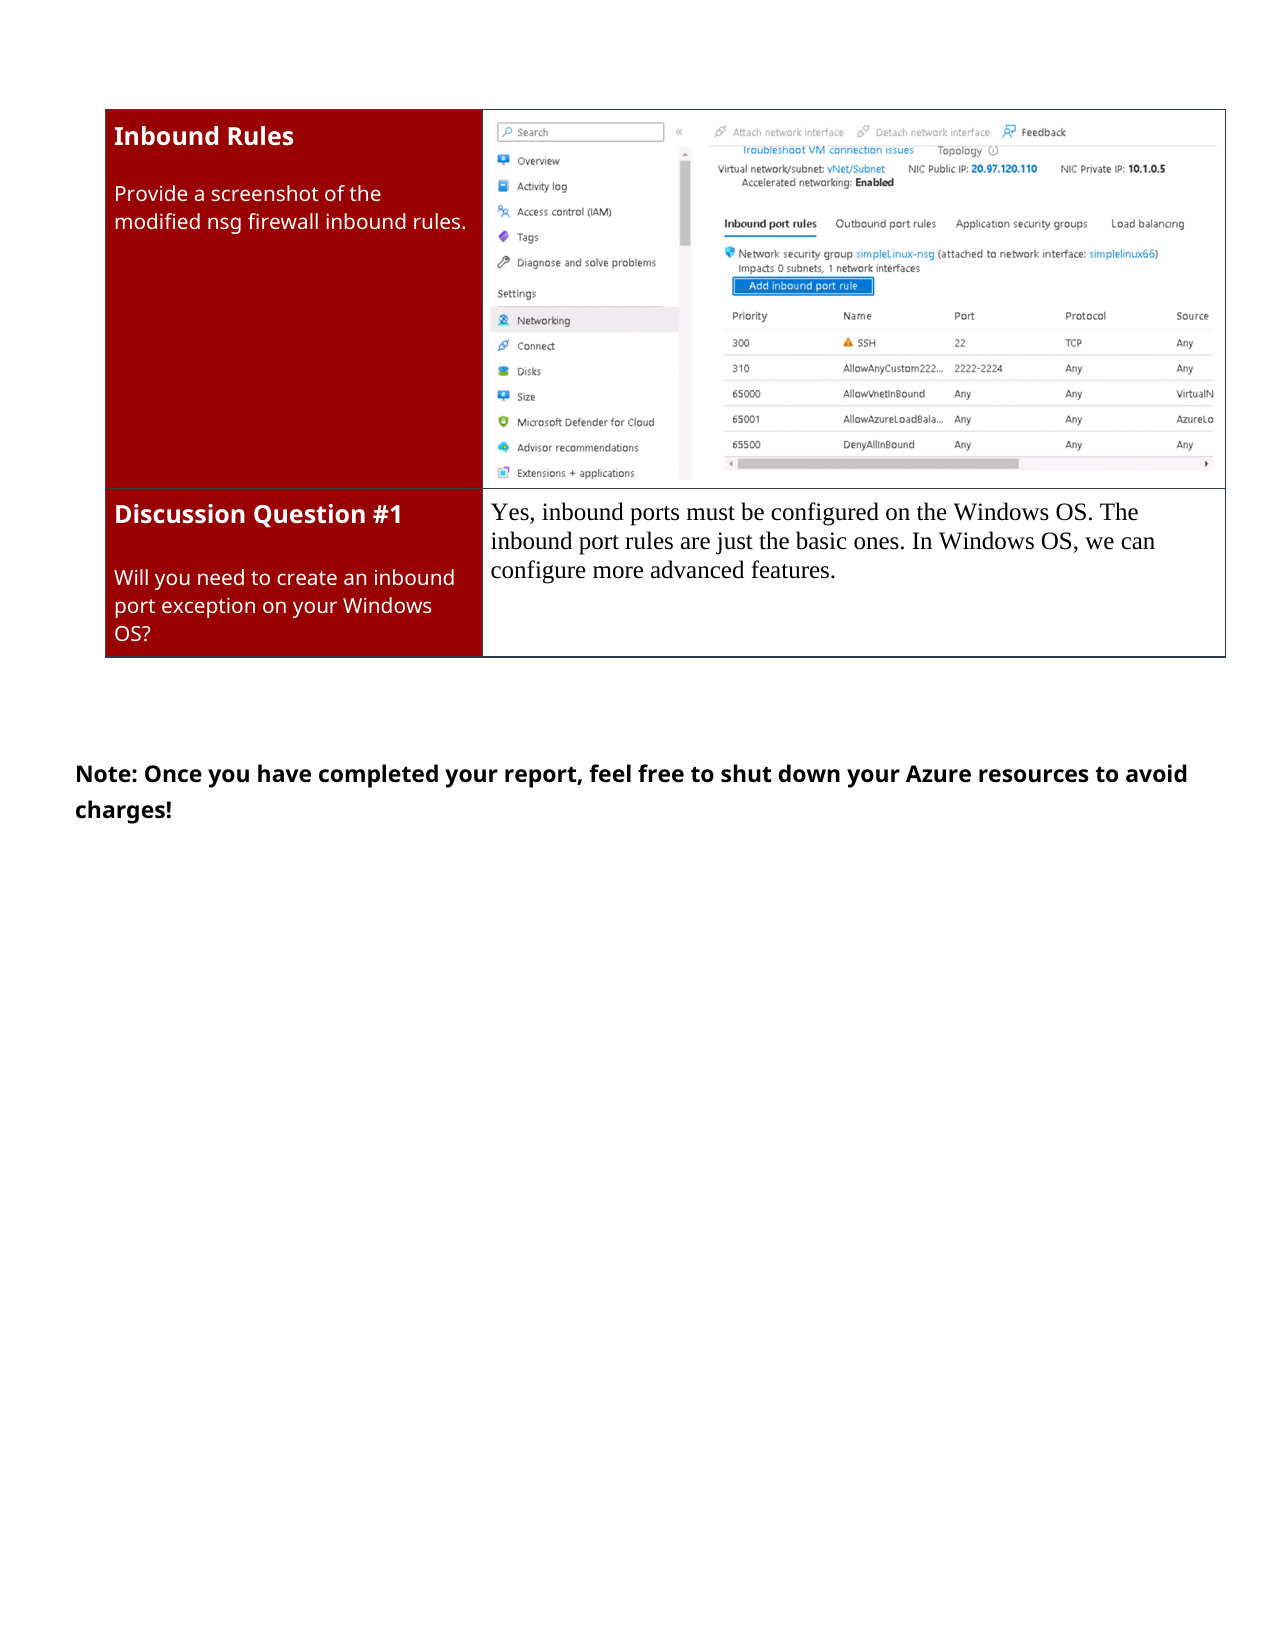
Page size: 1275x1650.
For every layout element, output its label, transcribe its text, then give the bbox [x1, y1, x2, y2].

text Note: Once you have completed your report, feel free to shut down your Azure resources to avoid charges! [75, 758, 1200, 825]
table_cell Yes, inbound ports must be configured on the Windows OS. The inbound port rules are just the basic ones. In Windows OS, we can configure more advanced features. [483, 489, 1225, 656]
picture [490, 118, 1218, 480]
table_header Inbound Rules Provide a screenshot of the modified nsg firewall inbound rules. [106, 110, 482, 488]
table_cell Discussion Question #1 Will you need to create an inbound port exception on your Windows OS? [106, 489, 482, 656]
table_header [483, 110, 1225, 488]
